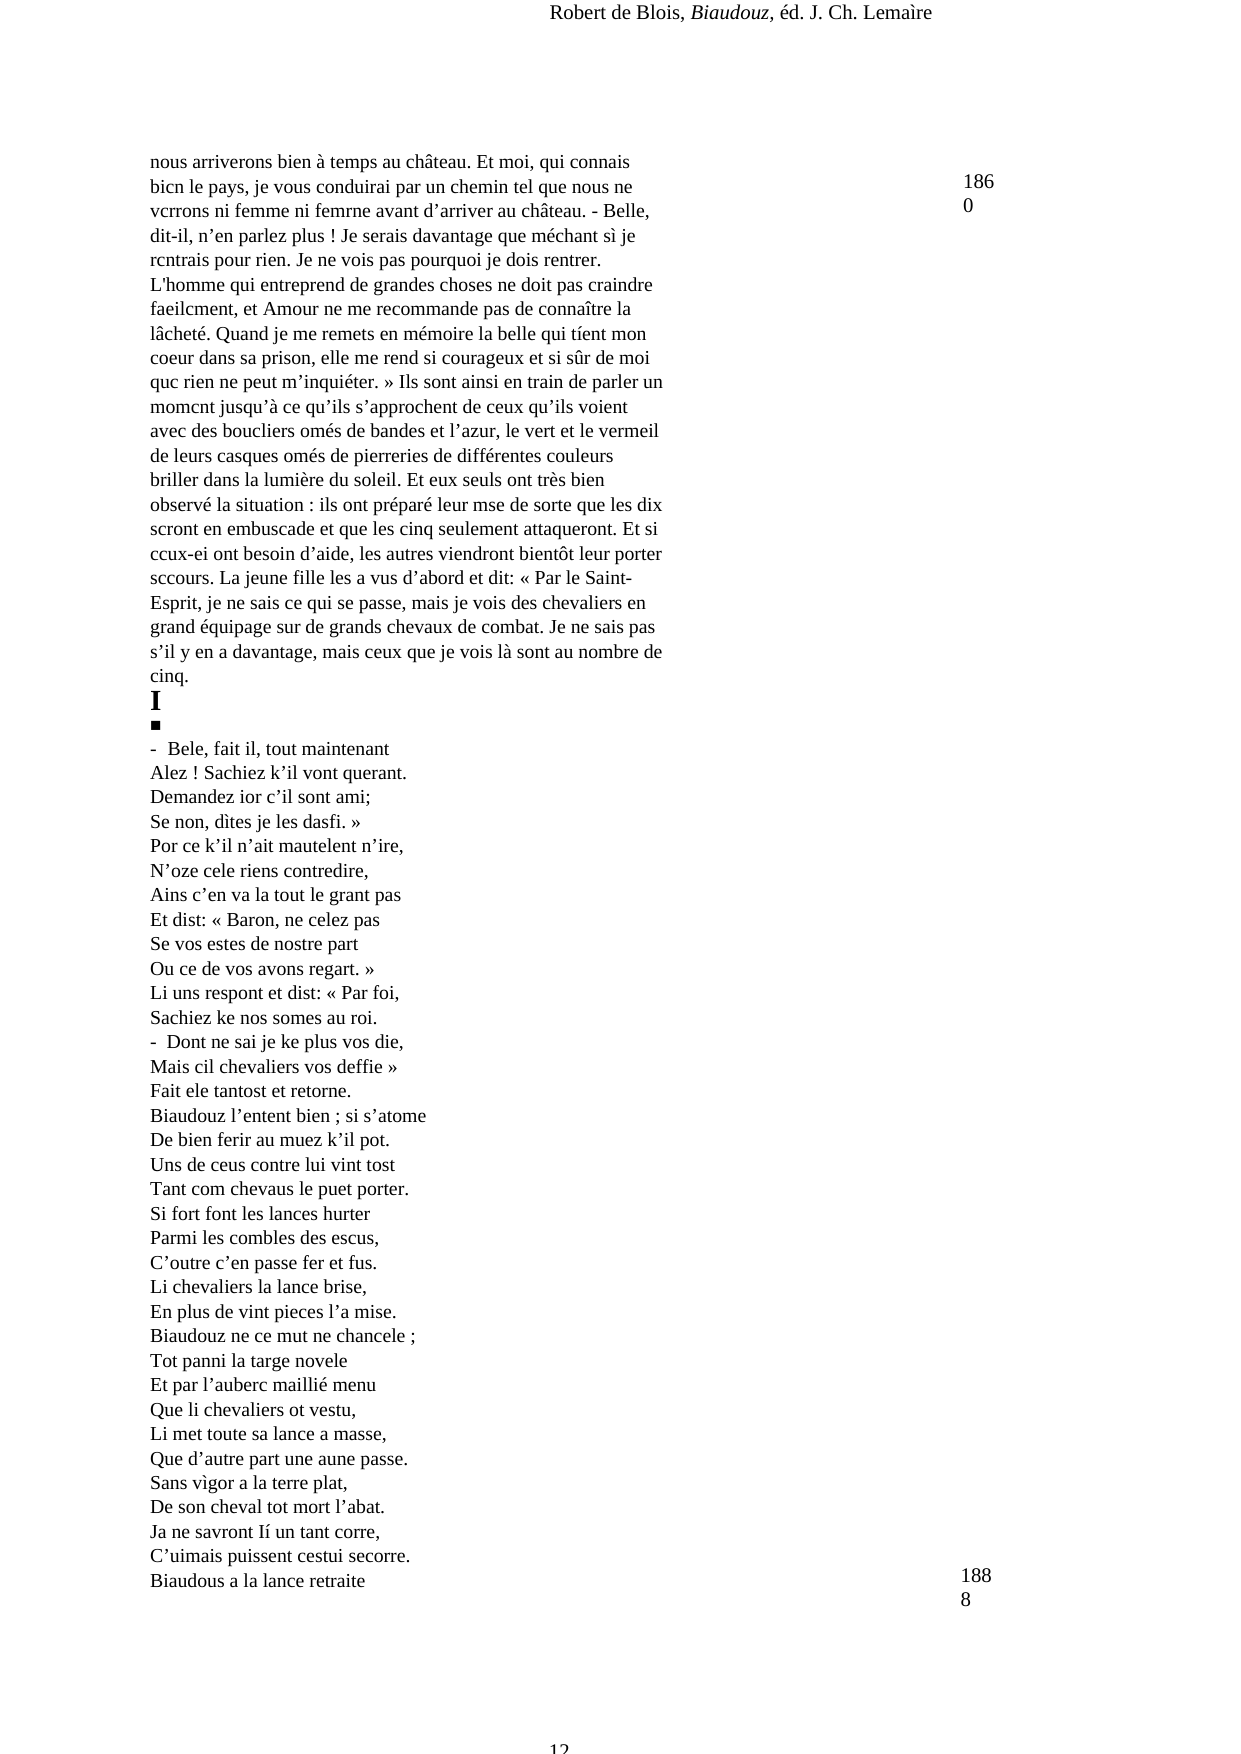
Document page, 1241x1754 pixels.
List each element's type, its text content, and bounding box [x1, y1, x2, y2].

text ■ [150, 717, 1090, 735]
text Biaudouz l’entent bien ; si s’atome De bien ferir au muez k’il pot. [150, 1103, 1090, 1152]
text Li uns respont et dist: « Par foi, Sachiez ke nos somes au roi. [150, 980, 1090, 1029]
text Si fort font les lances hurter Parmi les combles des escus, C’outre c’en passe fer et fus. [150, 1201, 1090, 1274]
text Por ce k’il n’ait mautelent n’ire, N’oze cele riens contredire, [150, 833, 1090, 882]
text Uns de ceus contre lui vint tost Tant com chevaus le puet porter. [150, 1152, 1090, 1201]
text Que d’autre part une aune passe. Sans vìgor a la terre plat, [150, 1445, 1090, 1494]
text En plus de vint pieces l’a mise. Biaudouz ne ce mut ne chancele ; Tot panni la targe novele Et par l’auberc maillié menu Que li chevaliers ot vestu, [150, 1298, 1090, 1421]
text Fait ele tantost et retorne. [150, 1078, 1090, 1103]
text Ains c’en va la tout le grant pas Et dist: « Baron, ne celez pas Se vos estes de nostre part Ou ce de vos avons regart. » [150, 882, 1090, 980]
list Dont ne sai je ke plus vos die, Mais cil chevaliers vos deffie » [150, 1029, 1090, 1078]
text Li chevaliers la lance brise, [150, 1274, 1090, 1298]
text nous arriverons bien à temps au château. Et moi, qui connais bicn le pays, je vous conduirai par un chemin tel que nous ne vcrrons ni femme ni femrne avant d’arriver au château. - Belle, dit-il, n’en parlez plus ! Je serais davantage que méchant sì je rcntrais pour rien. Je ne vois pas pourquoi je dois rentrer. L'homme qui entreprend de grandes choses ne doit pas craindre faeilcment, et Amour ne me recommande pas de connaître la lâcheté. Quand je me remets en mémoire la belle qui tíent mon coeur dans sa prison, elle me rend si courageux et si sûr de moi quc rien ne peut m’inquiéter. » Ils sont ainsi en train de parler un momcnt jusqu’à ce qu’ils s’approchent de ceux qu’ils voient avec des boucliers omés de bandes et l’azur, le vert et le vermeil de leurs casques omés de pierreries de différentes couleurs briller dans la lumière du soleil. Et eux seuls ont très bien observé la situation : ils ont préparé leur mse de sorte que les dix scront en embuscade et que les cinq seulement attaqueront. Et si ccux-ei ont besoin d’aide, les autres viendront bientôt leur porter sccours. La jeune fille les a vus d’abord et dit: « Par le Saint- Esprit, je ne sais ce qui se passe, mais je vois des chevaliers en grand équipage sur de grands chevaux de combat. Je ne sais pas s’il y en a davantage, mais ceux que je vois là sont au nombre de cinq. [150, 149, 1090, 687]
list Bele, fait il, tout maintenant Alez ! Sachiez k’il vont querant. Demandez ior c’il sont ami; [150, 735, 1090, 809]
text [150, 1519, 1090, 1592]
text De son cheval tot mort l’abat. [150, 1494, 1090, 1519]
text I [150, 687, 1090, 717]
text Li met toute sa lance a masse, [150, 1421, 1090, 1445]
text Se non, dìtes je les dasfi. » [150, 809, 1090, 833]
